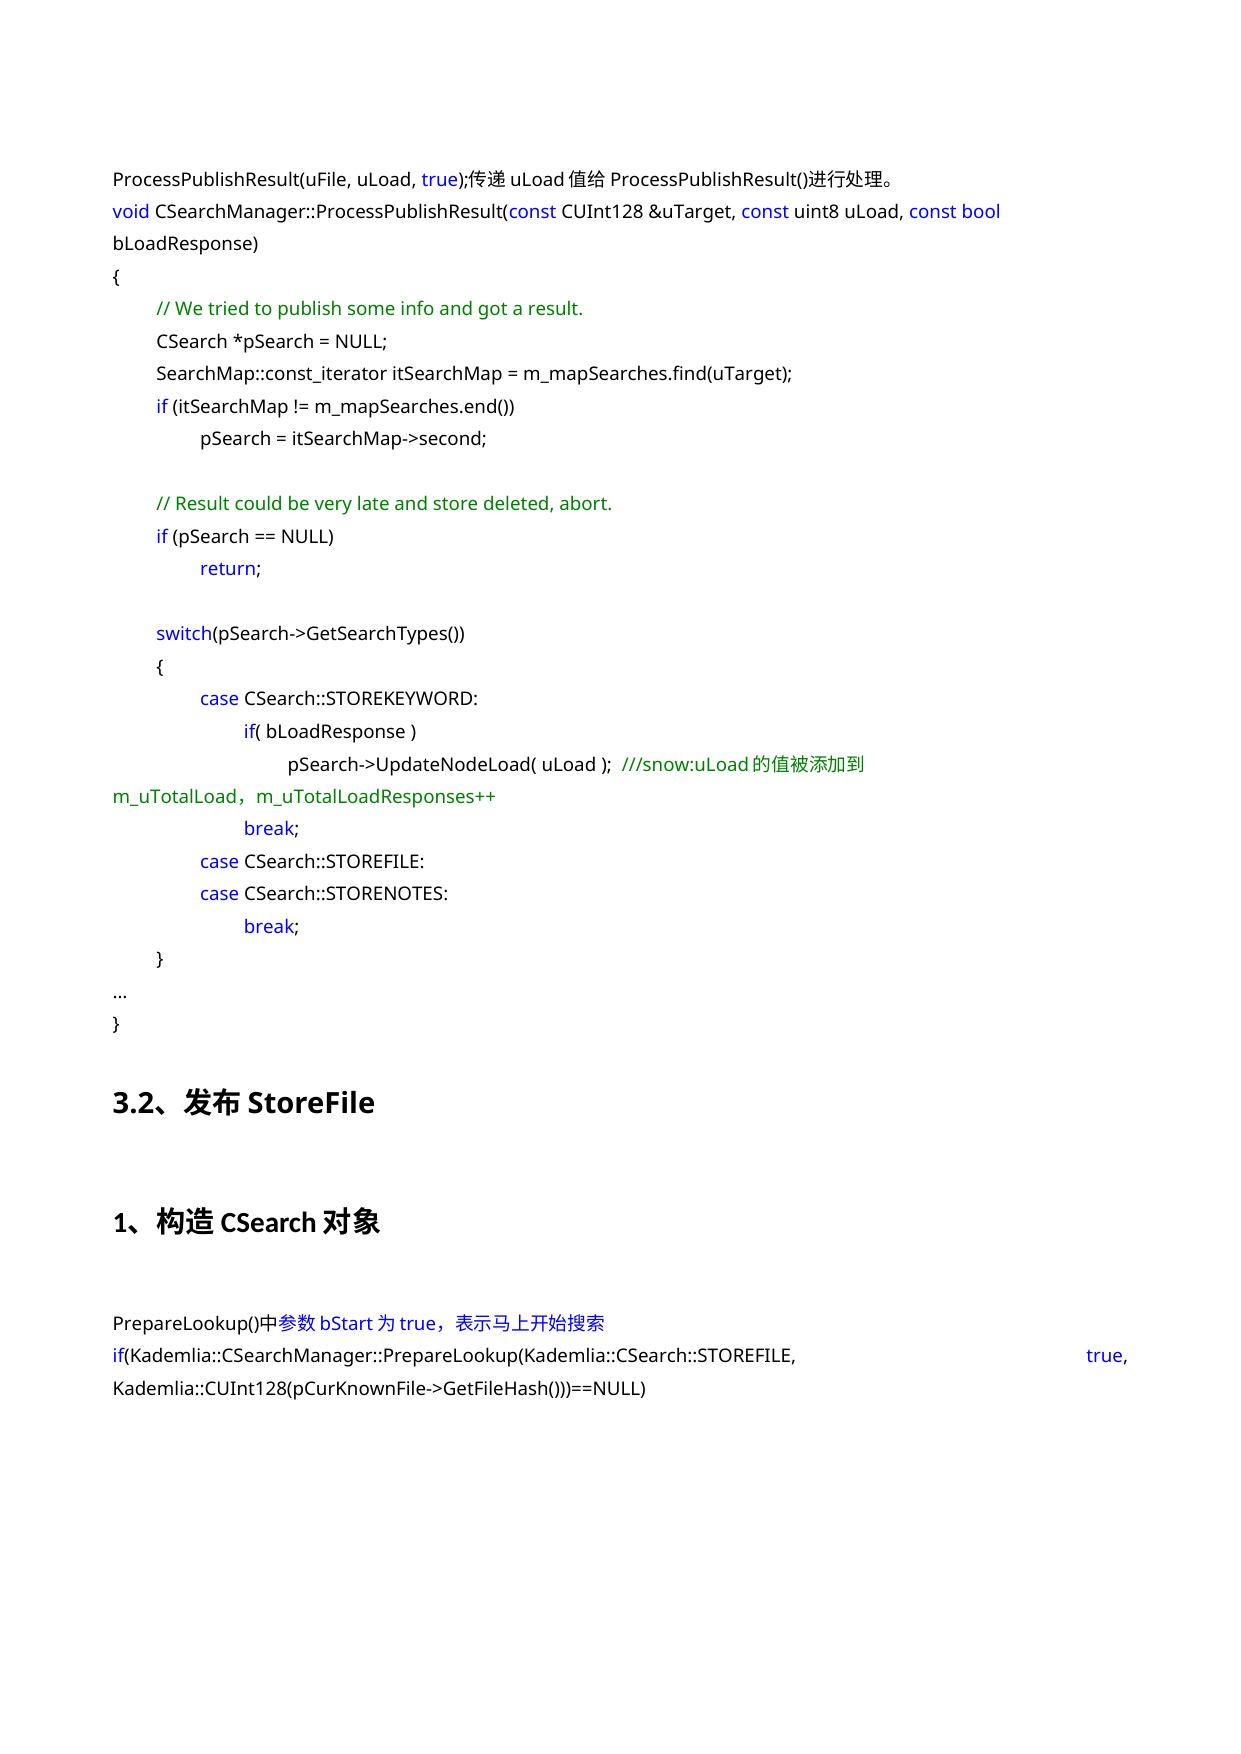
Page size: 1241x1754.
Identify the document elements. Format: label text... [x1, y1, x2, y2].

text break; [112, 909, 1128, 942]
text { [112, 649, 1128, 682]
text PrepareLookup()中参数bStart为true，表示马上开始搜索 [112, 1306, 1128, 1339]
text void CSearchManager::ProcessPublishResult(const CUInt128 &uTarget, const uint8 uLoad, const bool bLoadResponse) [112, 194, 1128, 259]
text if(Kademlia::CSearchManager::PrepareLookup(Kademlia::CSearch::STOREFILE, true, Kademlia::CUInt128(pCurKnownFile->GetFileHash()))==NULL) [112, 1339, 1128, 1404]
text // Result could be very late and store deleted, abort. [112, 487, 1128, 519]
subtitle 1、构造CSearch对象 [112, 1187, 1128, 1252]
text case CSearch::STOREFILE: [112, 844, 1128, 877]
text … [112, 974, 1128, 1007]
text } [112, 942, 1128, 974]
text return; [112, 552, 1128, 584]
text switch(pSearch->GetSearchTypes()) [112, 617, 1128, 649]
subtitle 3.2、发布StoreFile [112, 1069, 1128, 1134]
text pSearch = itSearchMap->second; [112, 422, 1128, 454]
text CSearch *pSearch = NULL; [112, 324, 1128, 357]
text if (itSearchMap != m_mapSearches.end()) [112, 389, 1128, 422]
text if (pSearch == NULL) [112, 519, 1128, 552]
text { [112, 259, 1128, 292]
text pSearch->UpdateNodeLoad( uLoad ); ///snow:uLoad的值被添加到m_uTotalLoad，m_uTotalLoadResponses++ [112, 747, 1128, 812]
text SearchMap::const_iterator itSearchMap = m_mapSearches.find(uTarget); [112, 357, 1128, 389]
text break; [112, 812, 1128, 844]
text if( bLoadResponse ) [112, 714, 1128, 747]
text } [112, 1007, 1128, 1039]
text case CSearch::STOREKEYWORD: [112, 682, 1128, 714]
text case CSearch::STORENOTES: [112, 877, 1128, 909]
text // We tried to publish some info and got a result. [112, 292, 1128, 324]
